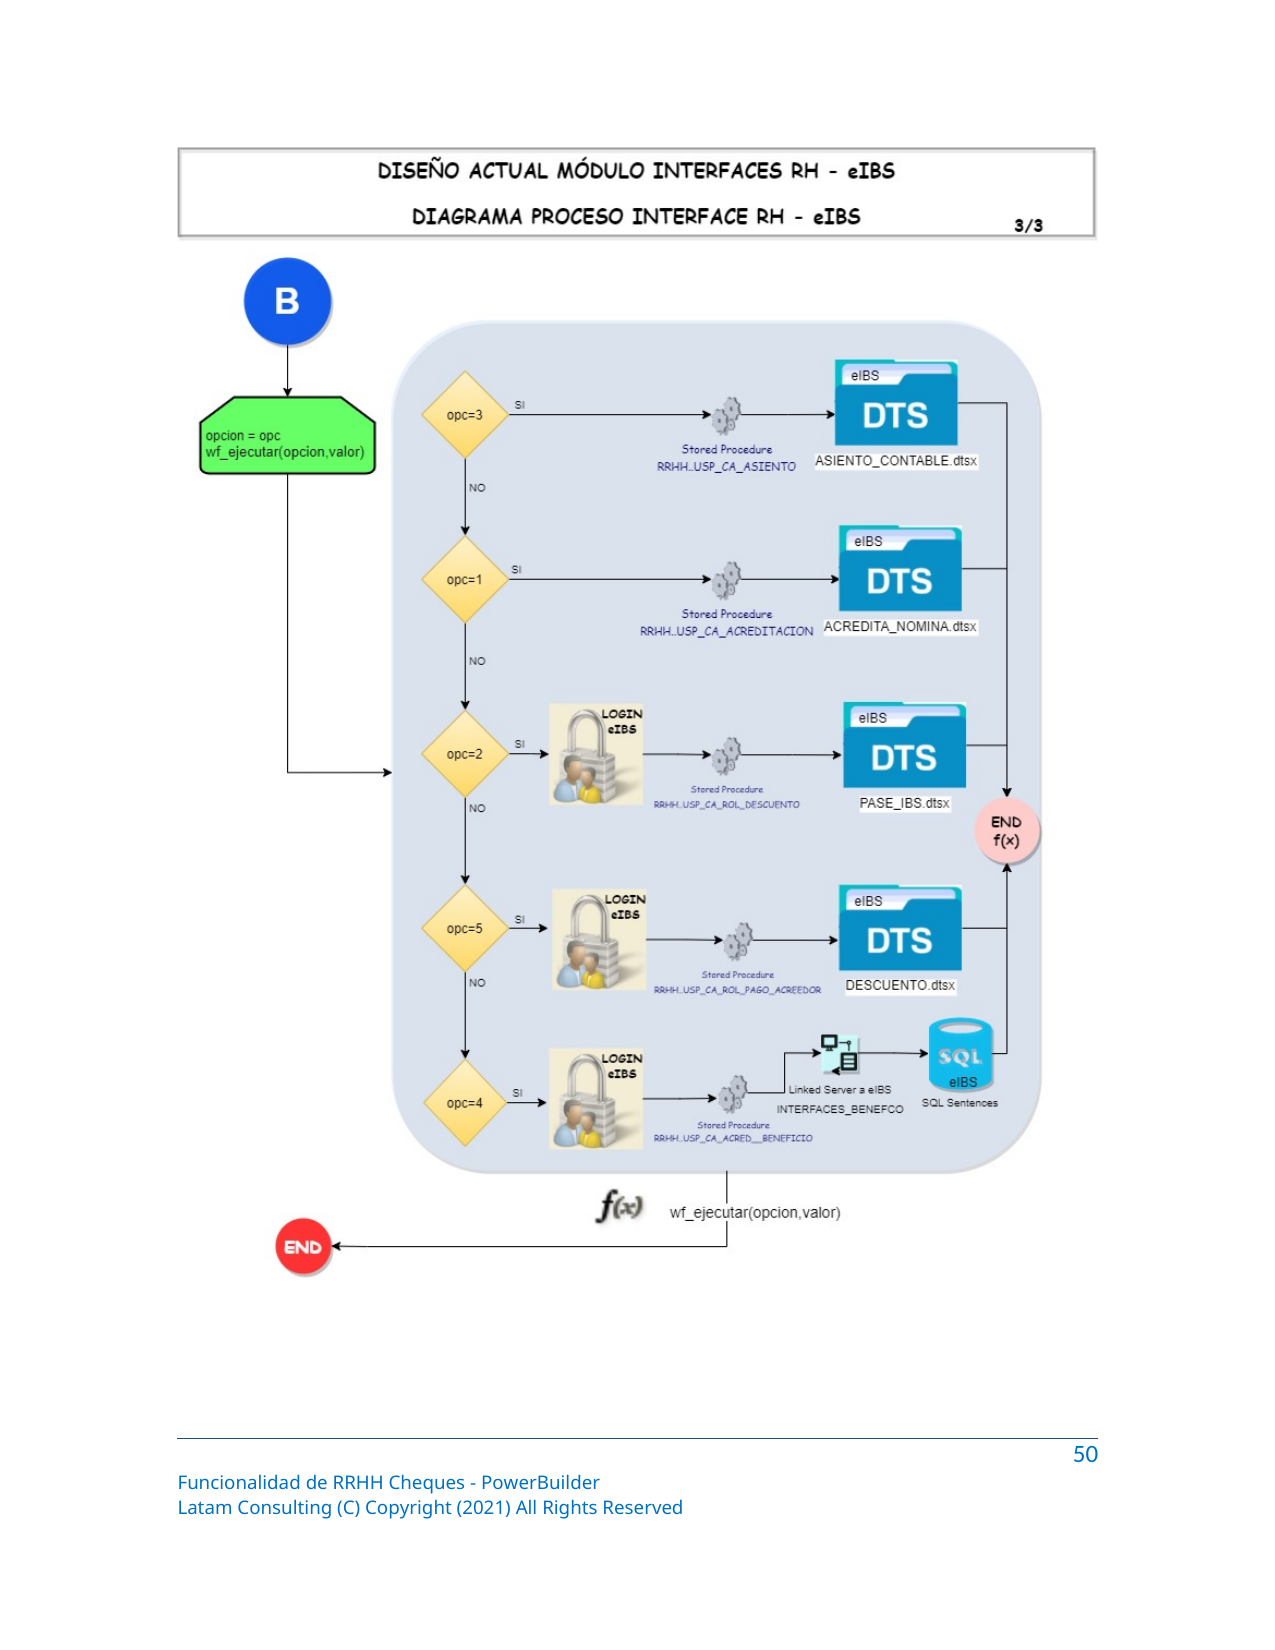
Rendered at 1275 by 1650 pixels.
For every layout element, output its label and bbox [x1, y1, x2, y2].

picture [177, 147, 1098, 1281]
